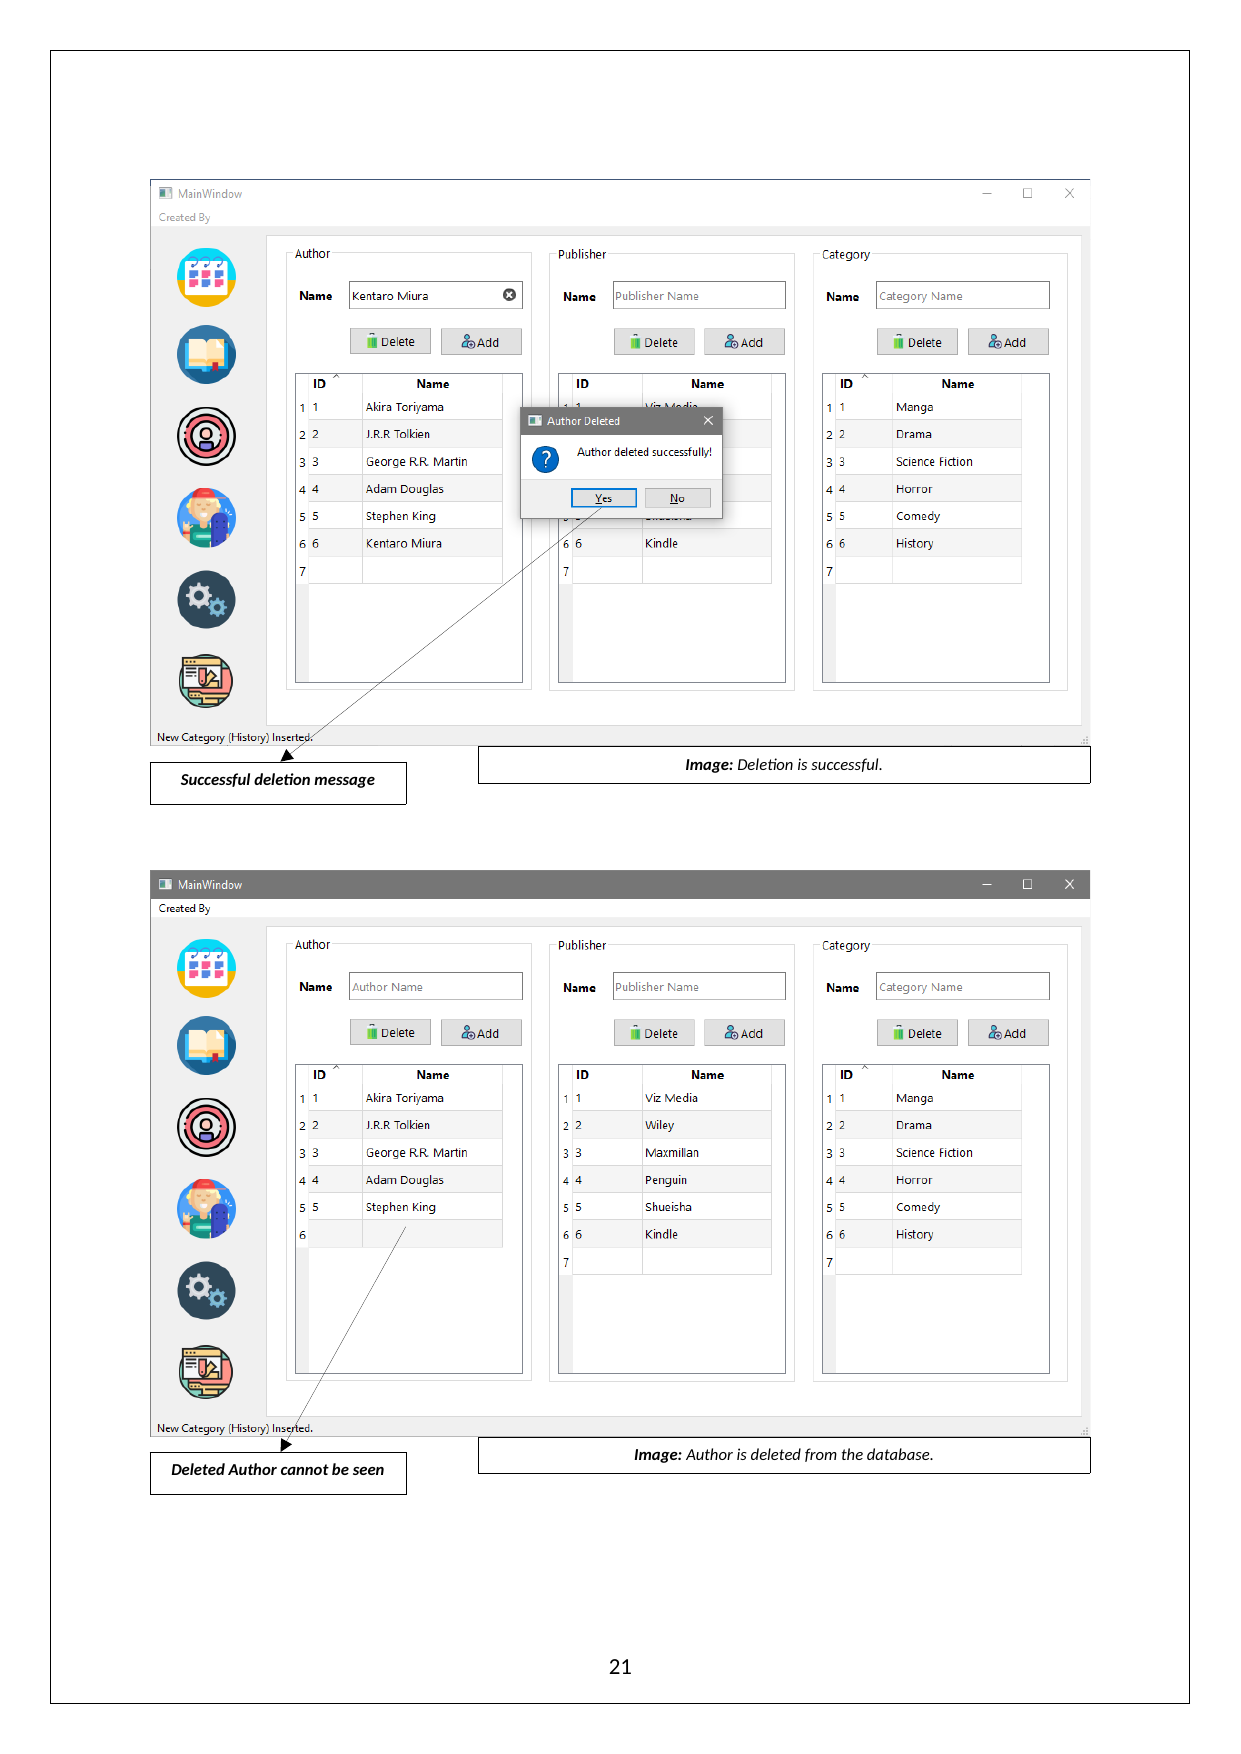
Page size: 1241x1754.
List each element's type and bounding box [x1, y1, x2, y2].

picture [150, 179, 1091, 746]
picture [150, 870, 1091, 1437]
